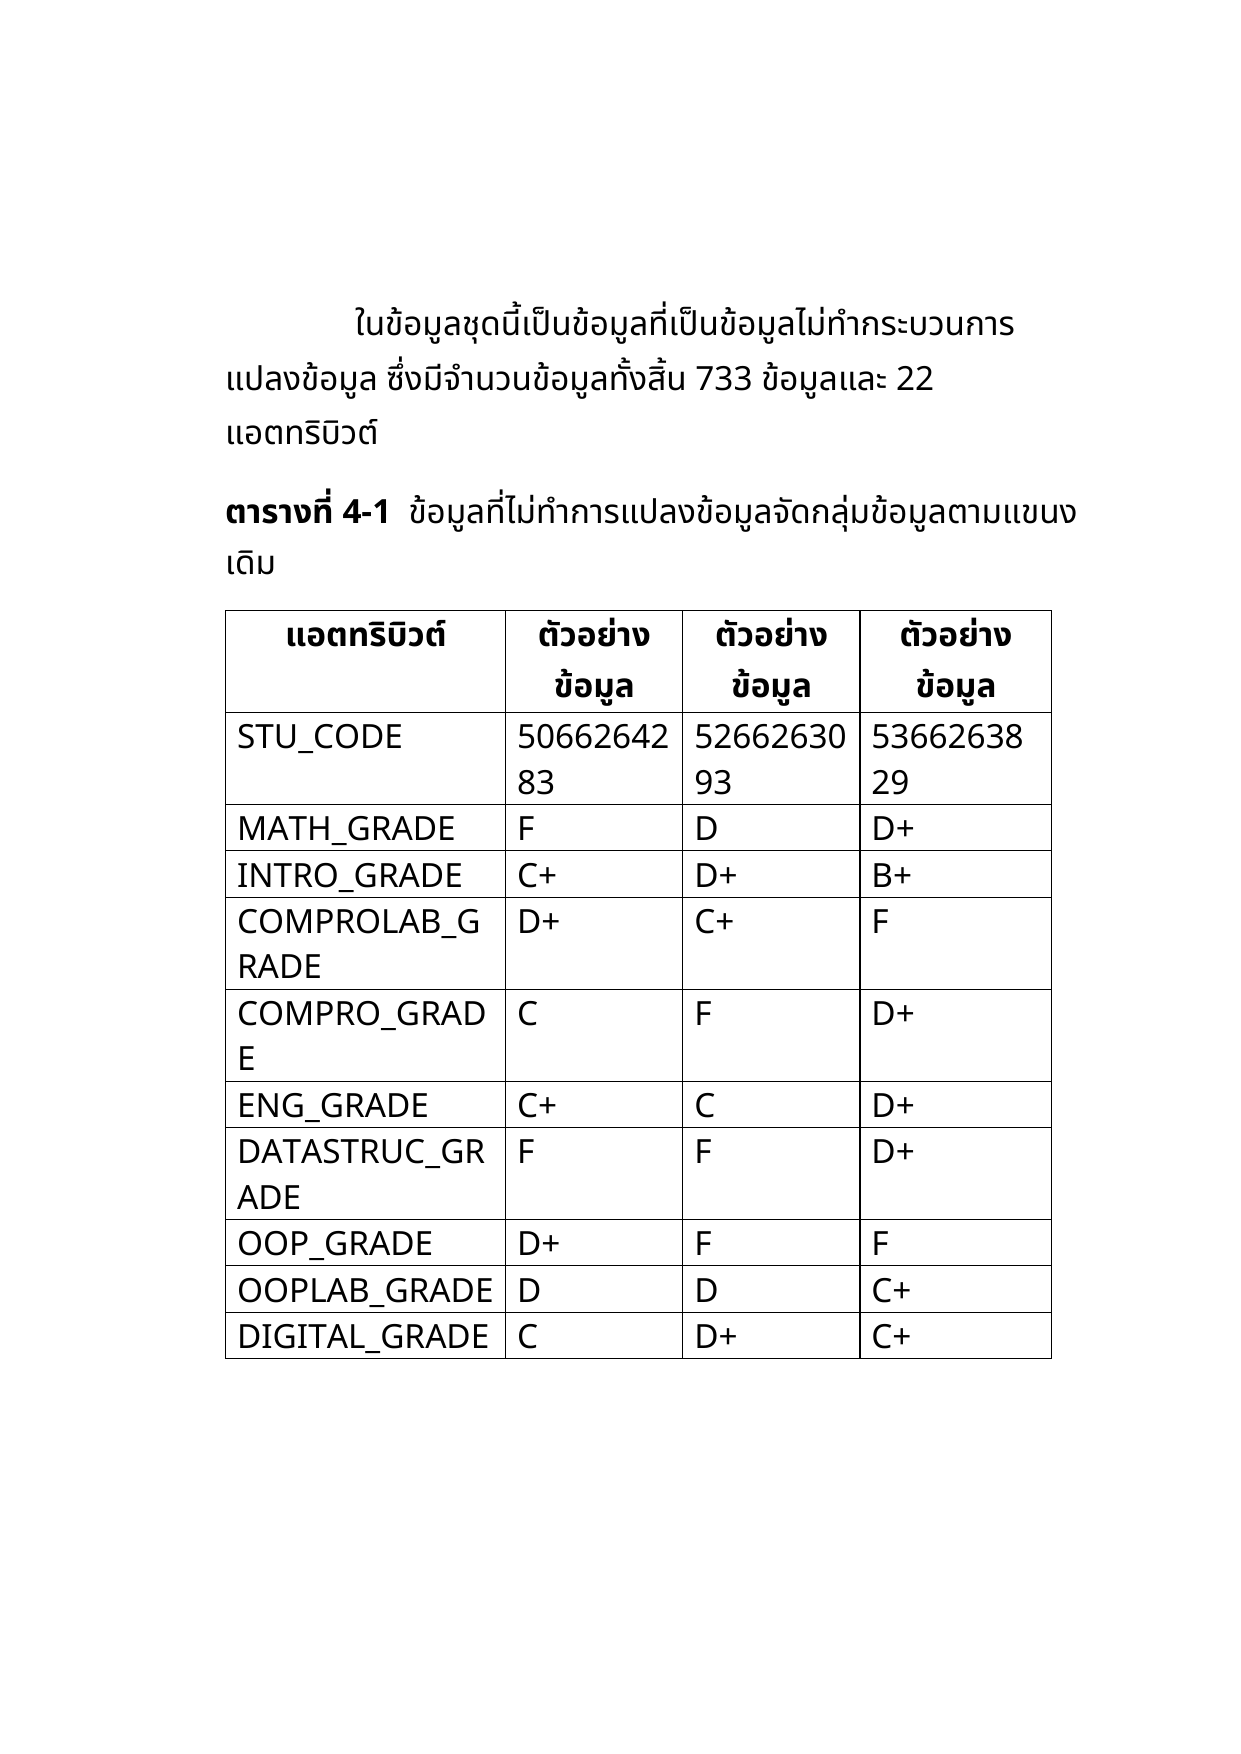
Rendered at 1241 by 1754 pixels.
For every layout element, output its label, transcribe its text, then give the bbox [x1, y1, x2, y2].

table_cell C+ [861, 1313, 1051, 1358]
table_cell C+ [683, 898, 859, 989]
table_cell OOP_GRADE [226, 1220, 505, 1265]
table_cell F [861, 1220, 1051, 1265]
table_cell ENG_GRADE [226, 1082, 505, 1127]
table_cell C [506, 1313, 682, 1358]
table_cell D [506, 1266, 682, 1312]
table_cell B+ [861, 851, 1051, 897]
table_cell COMPROLAB_GRADE [226, 898, 505, 989]
table_cell D+ [506, 898, 682, 989]
table_cell D+ [861, 1082, 1051, 1127]
table_header ตัวอย่างข้อมูล [683, 611, 859, 712]
table_cell F [683, 1220, 859, 1265]
table_header แอตทริบิวต์ [226, 611, 505, 712]
table_cell F [506, 1128, 682, 1219]
table_cell INTRO_GRADE [226, 851, 505, 897]
table_cell C+ [506, 851, 682, 897]
table_header ตัวอย่างข้อมูล [861, 611, 1051, 712]
table_cell C+ [861, 1266, 1051, 1312]
table_cell STU_CODE [226, 713, 505, 804]
table_cell 5066264283 [506, 713, 682, 804]
table_cell D+ [506, 1220, 682, 1265]
table_cell C [506, 990, 682, 1081]
table_cell D+ [861, 990, 1051, 1081]
text ตารางที่ 4-1 ข้อมูลที่ไม่ทำการแปลงข้อมูลจัดกลุ่มข้อมูลตามแขนงเดิม [225, 488, 1090, 589]
table_cell 5366263829 [861, 713, 1051, 804]
table_cell F [861, 898, 1051, 989]
table_cell C [683, 1082, 859, 1127]
table_cell MATH_GRADE [226, 805, 505, 850]
table_cell D+ [683, 1313, 859, 1358]
table_cell D+ [683, 851, 859, 897]
table_cell F [506, 805, 682, 850]
table_cell D [683, 1266, 859, 1312]
table_cell DATASTRUC_GRADE [226, 1128, 505, 1219]
table_cell DIGITAL_GRADE [226, 1313, 505, 1358]
table_cell F [683, 1128, 859, 1219]
table_cell F [683, 990, 859, 1081]
table_cell C+ [506, 1082, 682, 1127]
table_cell D+ [861, 1128, 1051, 1219]
subtitle ในข้อมูลชุดนี้เป็นข้อมูลที่เป็นข้อมูลไม่ทำกระบวนการแปลงข้อมูล ซึ่งมีจำนวนข้อมูลทั้งสิ้น 733 ข้อมูลและ 22 แอตทริบิวต์ [225, 300, 1090, 459]
table_header ตัวอย่างข้อมูล [506, 611, 682, 712]
table_cell D [683, 805, 859, 850]
table_cell OOPLAB_GRADE [226, 1266, 505, 1312]
table_cell D+ [861, 805, 1051, 850]
table_cell COMPRO_GRADE [226, 990, 505, 1081]
table_cell 5266263093 [683, 713, 859, 804]
